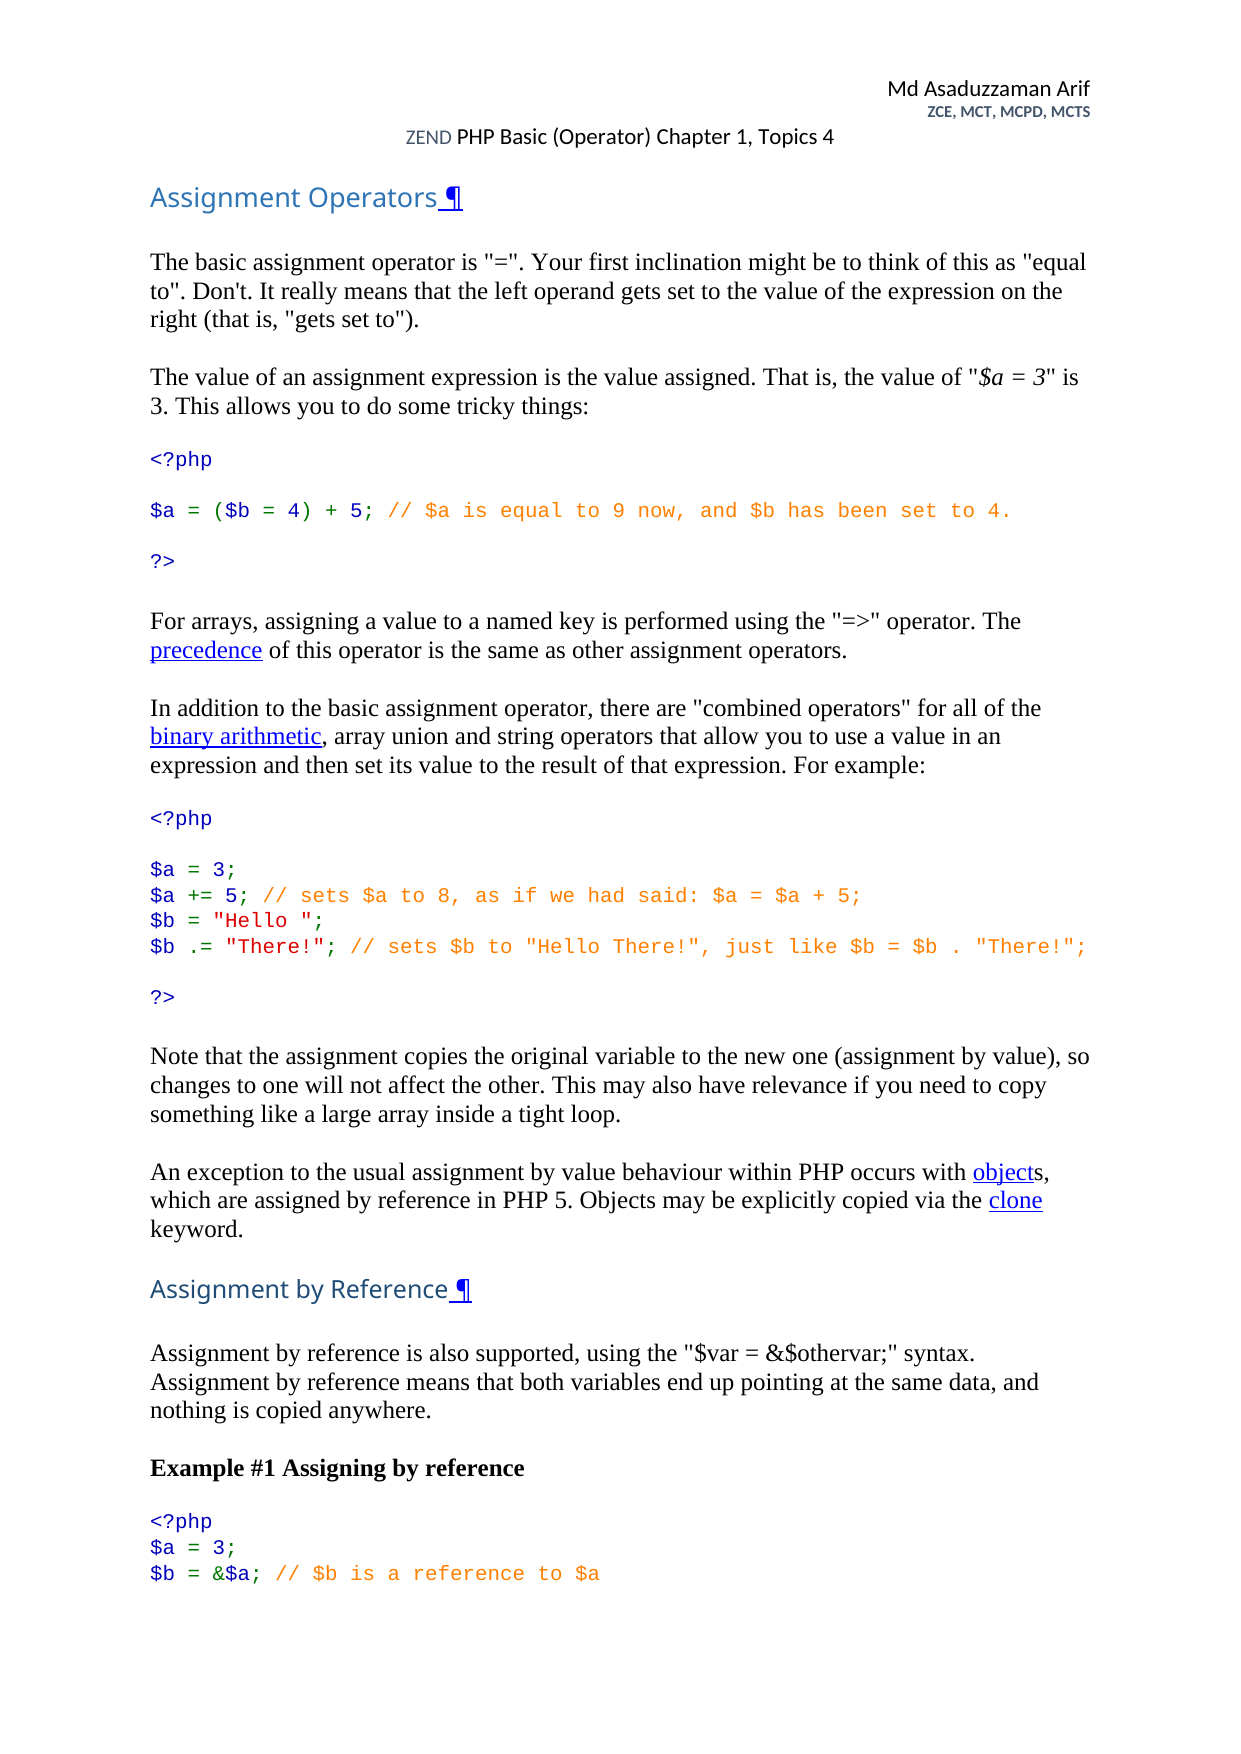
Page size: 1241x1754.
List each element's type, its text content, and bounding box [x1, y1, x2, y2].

subtitle Assignment by Reference ¶ [150, 1272, 1090, 1306]
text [150, 1511, 1090, 1586]
text Note that the assignment copies the original variable to the new one (assignment by value), so changes to one will not affect the other. This may also have relevance if you need to copy something like a large array inside a tight loop. [150, 1041, 1090, 1128]
text The value of an assignment expression is the value assigned. That is, the value of "$a = 3" is 3. This allows you to do some tricky things: [150, 362, 1090, 420]
text In addition to the basic assignment operator, there are "combined operators" for all of the binary arithmetic, array union and string operators that allow you to use a value in an expression and then set its value to the result of that expression. For example: [150, 693, 1090, 779]
text Assignment by reference is also supported, using the "$var = &$othervar;" syntax. Assignment by reference means that both variables end up pointing at the same data, and nothing is copied anywhere. [150, 1338, 1090, 1424]
text For arrays, assigning a value to a named key is performed using the "=>" operator. The precedence of this operator is the same as other assignment operators. [150, 606, 1090, 663]
subtitle Assignment Operators ¶ [150, 178, 1090, 215]
text <?php $a = ($b = 4) + 5; // $a is equal to 9 now, and $b has been set to 4. ?> [150, 449, 1090, 575]
text An exception to the usual assignment by value behaviour within PHP occurs with objects, which are assigned by reference in PHP 5. Objects may be explicitly copied via the clone keyword. [150, 1157, 1090, 1243]
text Example #1 Assigning by reference [150, 1453, 1090, 1482]
text <?php $a = 3; $a += 5; // sets $a to 8, as if we had said: $a = $a + 5; $b = "Hello "; $b .= "There!"; // sets $b to "Hello There!", just like $b = $b . "There!"; ?> [150, 808, 1090, 1010]
text The basic assignment operator is "=". Your first inclination might be to think of this as "equal to". Don't. It really means that the left operand gets set to the value of the expression on the right (that is, "gets set to"). [150, 247, 1090, 333]
